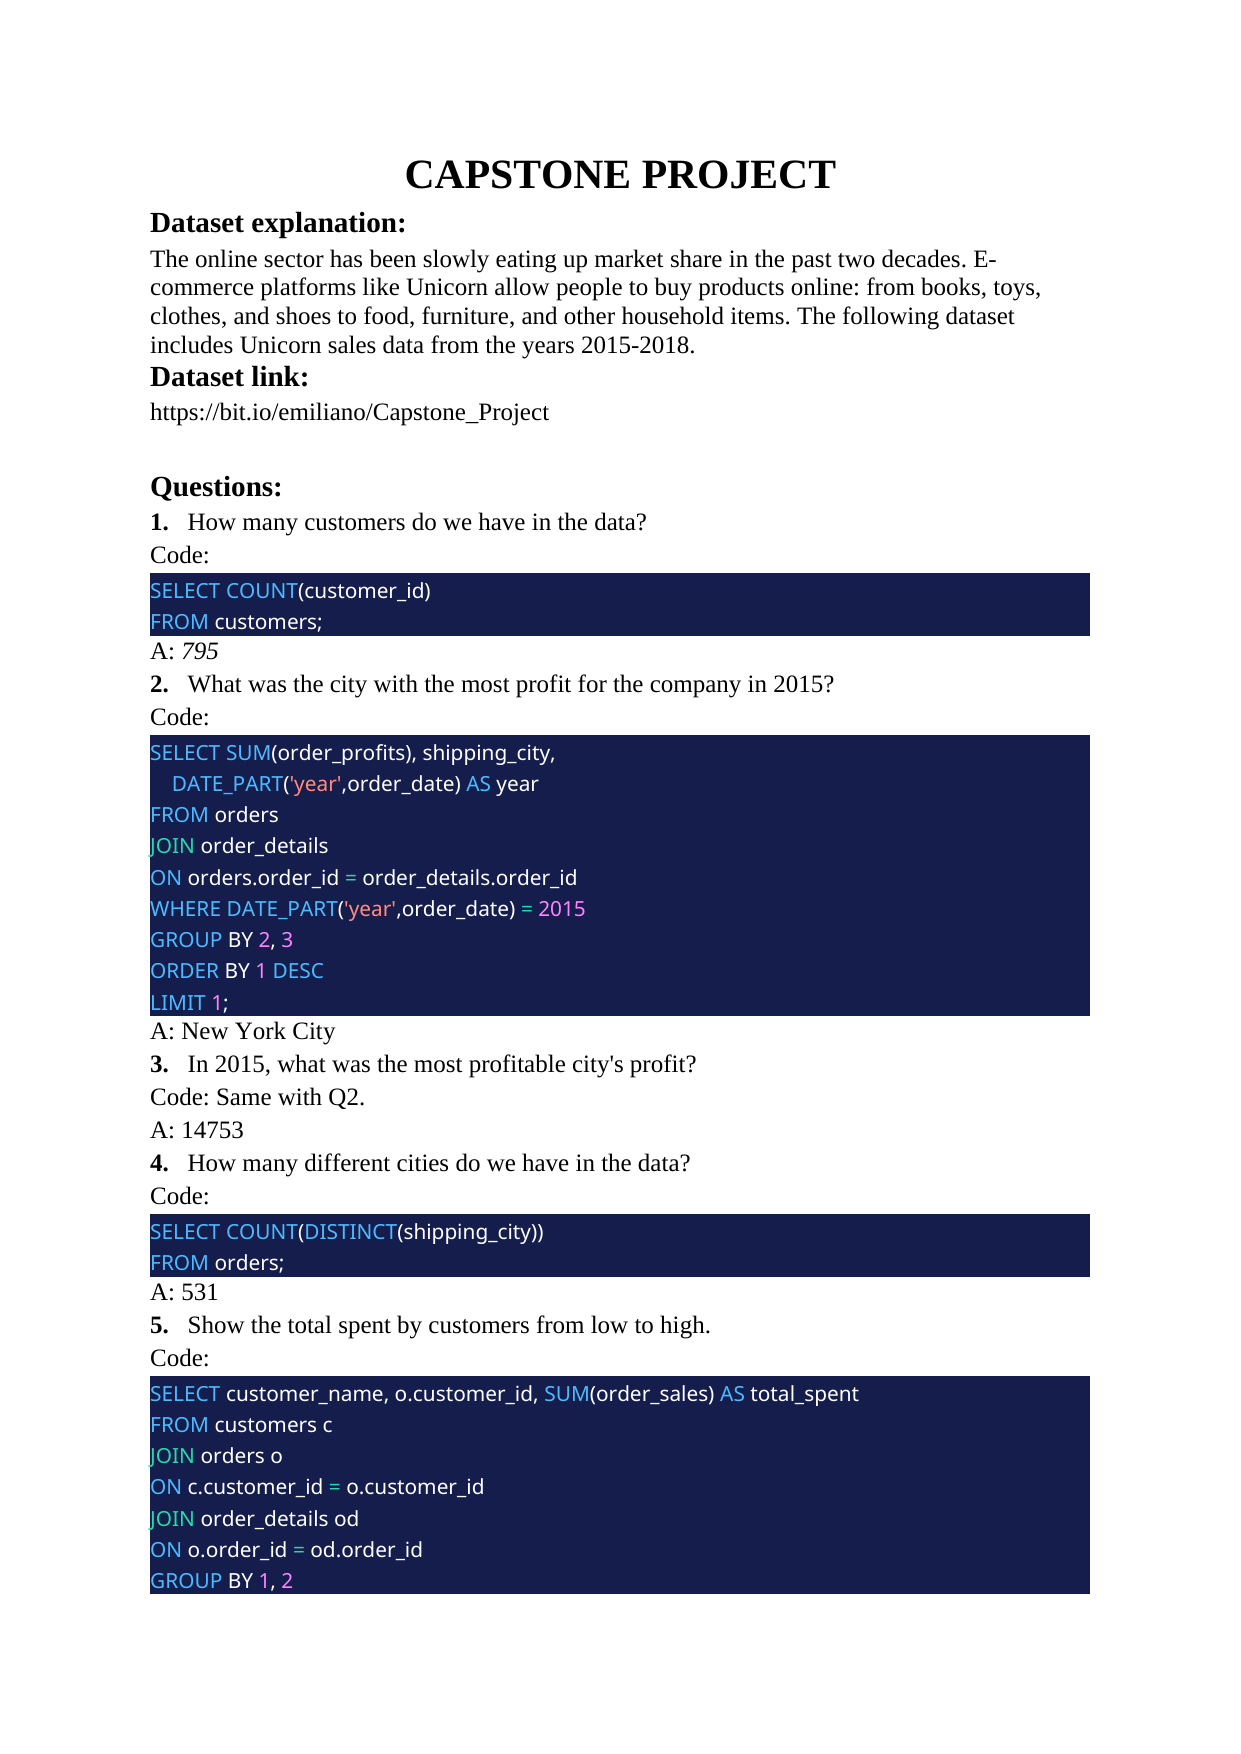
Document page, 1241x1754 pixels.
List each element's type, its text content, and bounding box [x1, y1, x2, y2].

text Code: [150, 1343, 1090, 1372]
list In 2015, what was the most profitable city's profit? [150, 1049, 1090, 1078]
text JOIN orders o [150, 1438, 1090, 1469]
text FROM orders [150, 797, 1090, 829]
text ORDER BY 1 DESC [150, 954, 1090, 985]
text LIMIT 1; [150, 985, 1090, 1016]
text Code: [150, 702, 1090, 731]
list How many different cities do we have in the data? [150, 1148, 1090, 1177]
text GROUP BY 2, 3 [150, 922, 1090, 954]
text https://bit.io/emiliano/Capstone_Project [150, 397, 1090, 426]
text Code: Same with Q2. [150, 1082, 1090, 1111]
text ON o.order_id = od.order_id [150, 1532, 1090, 1563]
list Show the total spent by customers from low to high. [150, 1310, 1090, 1338]
text Questions: [150, 469, 1090, 502]
text A: 531 [150, 1277, 1090, 1306]
text SELECT COUNT(customer_id) [150, 573, 1090, 604]
text The online sector has been slowly eating up market share in the past two decades. E-commerce platforms like Unicorn allow people to buy products online: from books, toys, clothes, and shoes to food, furniture, and other household items. The following dataset includes Unicorn sales data from the years 2015-2018. [150, 244, 1090, 359]
text CAPSTONE PROJECT [150, 150, 1090, 198]
text SELECT COUNT(DISTINCT(shipping_city)) [150, 1214, 1090, 1246]
text JOIN order_details od [150, 1501, 1090, 1532]
text Dataset explanation: [150, 205, 1090, 239]
text ON c.customer_id = o.customer_id [150, 1469, 1090, 1501]
text GROUP BY 1, 2 [150, 1563, 1090, 1594]
text A: New York City [150, 1016, 1090, 1045]
text SELECT customer_name, o.customer_id, SUM(order_sales) AS total_spent [150, 1376, 1090, 1407]
text WHERE DATE_PART('year',order_date) = 2015 [150, 891, 1090, 922]
text A: 795 [150, 636, 1090, 664]
list How many customers do we have in the data? [150, 507, 1090, 536]
text ON orders.order_id = order_details.order_id [150, 860, 1090, 891]
text FROM customers c [150, 1407, 1090, 1438]
text FROM customers; [150, 604, 1090, 636]
text A: 14753 [150, 1115, 1090, 1144]
text Dataset link: [150, 359, 1090, 392]
text Code: [150, 540, 1090, 569]
text Code: [150, 1181, 1090, 1210]
text FROM orders; [150, 1246, 1090, 1277]
text SELECT SUM(order_profits), shipping_city, [150, 735, 1090, 766]
list What was the city with the most profit for the company in 2015? [150, 669, 1090, 698]
text DATE_PART('year',order_date) AS year [150, 766, 1090, 797]
text JOIN order_details [150, 829, 1090, 860]
